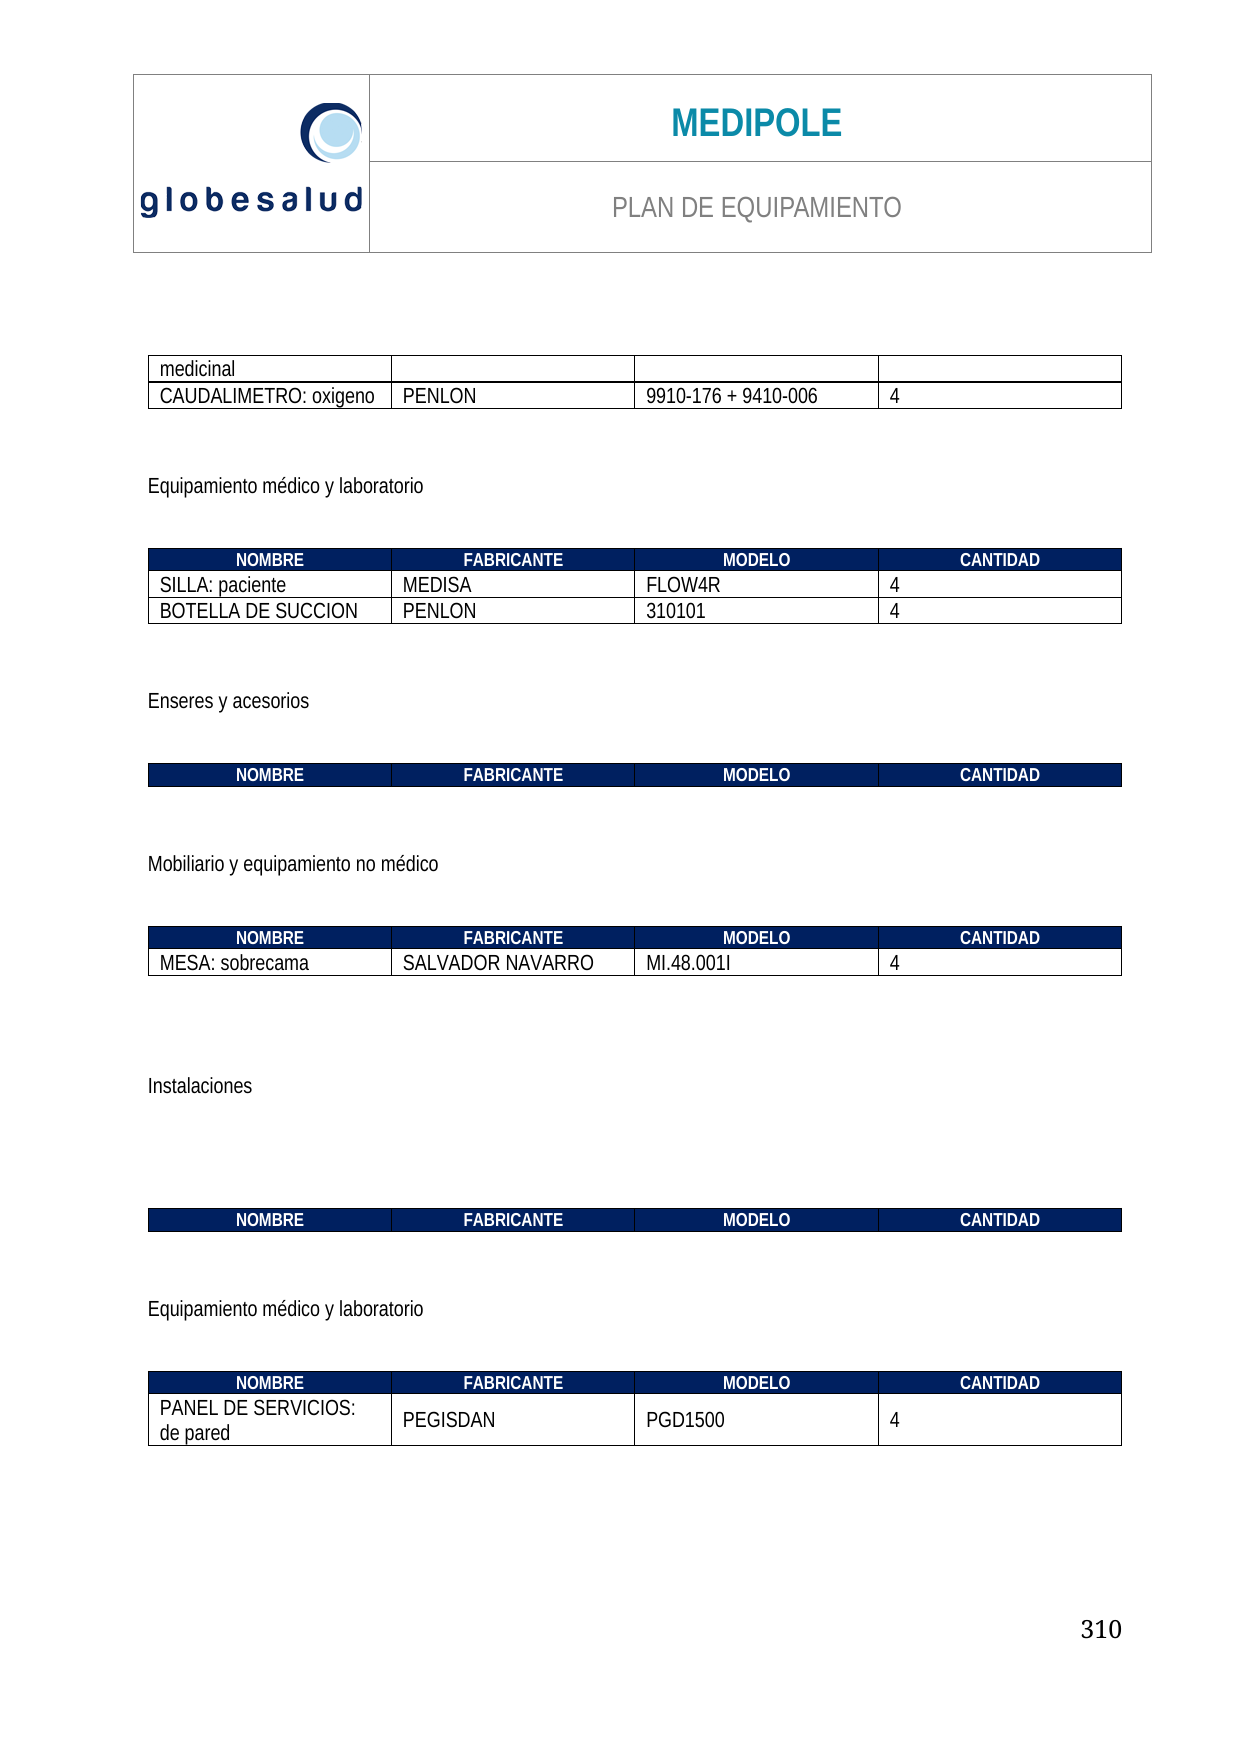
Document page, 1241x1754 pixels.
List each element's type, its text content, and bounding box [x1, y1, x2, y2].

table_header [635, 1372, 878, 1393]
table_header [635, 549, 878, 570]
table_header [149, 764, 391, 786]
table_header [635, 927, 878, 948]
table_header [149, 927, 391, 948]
picture [140, 103, 362, 218]
text Enseres y acesorios [148, 688, 1122, 713]
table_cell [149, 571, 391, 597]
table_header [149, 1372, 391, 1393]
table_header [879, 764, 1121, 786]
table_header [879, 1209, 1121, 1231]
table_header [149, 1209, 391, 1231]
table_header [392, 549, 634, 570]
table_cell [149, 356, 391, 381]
text Instalaciones [148, 1073, 1122, 1098]
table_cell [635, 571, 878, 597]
text Mobiliario y equipamiento no médico [148, 850, 1122, 876]
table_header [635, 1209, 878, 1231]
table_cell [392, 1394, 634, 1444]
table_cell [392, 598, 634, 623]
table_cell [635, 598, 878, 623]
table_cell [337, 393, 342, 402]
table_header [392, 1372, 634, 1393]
text Equipamiento médico y laboratorio [148, 472, 1122, 498]
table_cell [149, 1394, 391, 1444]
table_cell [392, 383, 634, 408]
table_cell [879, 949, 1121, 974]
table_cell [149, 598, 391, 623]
text Equipamiento médico y laboratorio [148, 1295, 1122, 1321]
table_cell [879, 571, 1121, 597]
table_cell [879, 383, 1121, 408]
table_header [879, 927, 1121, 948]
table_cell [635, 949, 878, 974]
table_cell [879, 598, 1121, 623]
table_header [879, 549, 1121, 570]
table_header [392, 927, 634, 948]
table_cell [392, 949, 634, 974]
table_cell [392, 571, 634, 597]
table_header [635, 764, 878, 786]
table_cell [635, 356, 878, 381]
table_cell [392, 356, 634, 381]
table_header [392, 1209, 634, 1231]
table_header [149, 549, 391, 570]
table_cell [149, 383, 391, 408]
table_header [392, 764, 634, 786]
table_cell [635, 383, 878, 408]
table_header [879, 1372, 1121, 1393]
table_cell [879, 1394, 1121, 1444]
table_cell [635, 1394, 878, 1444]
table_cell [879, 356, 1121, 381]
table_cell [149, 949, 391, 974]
